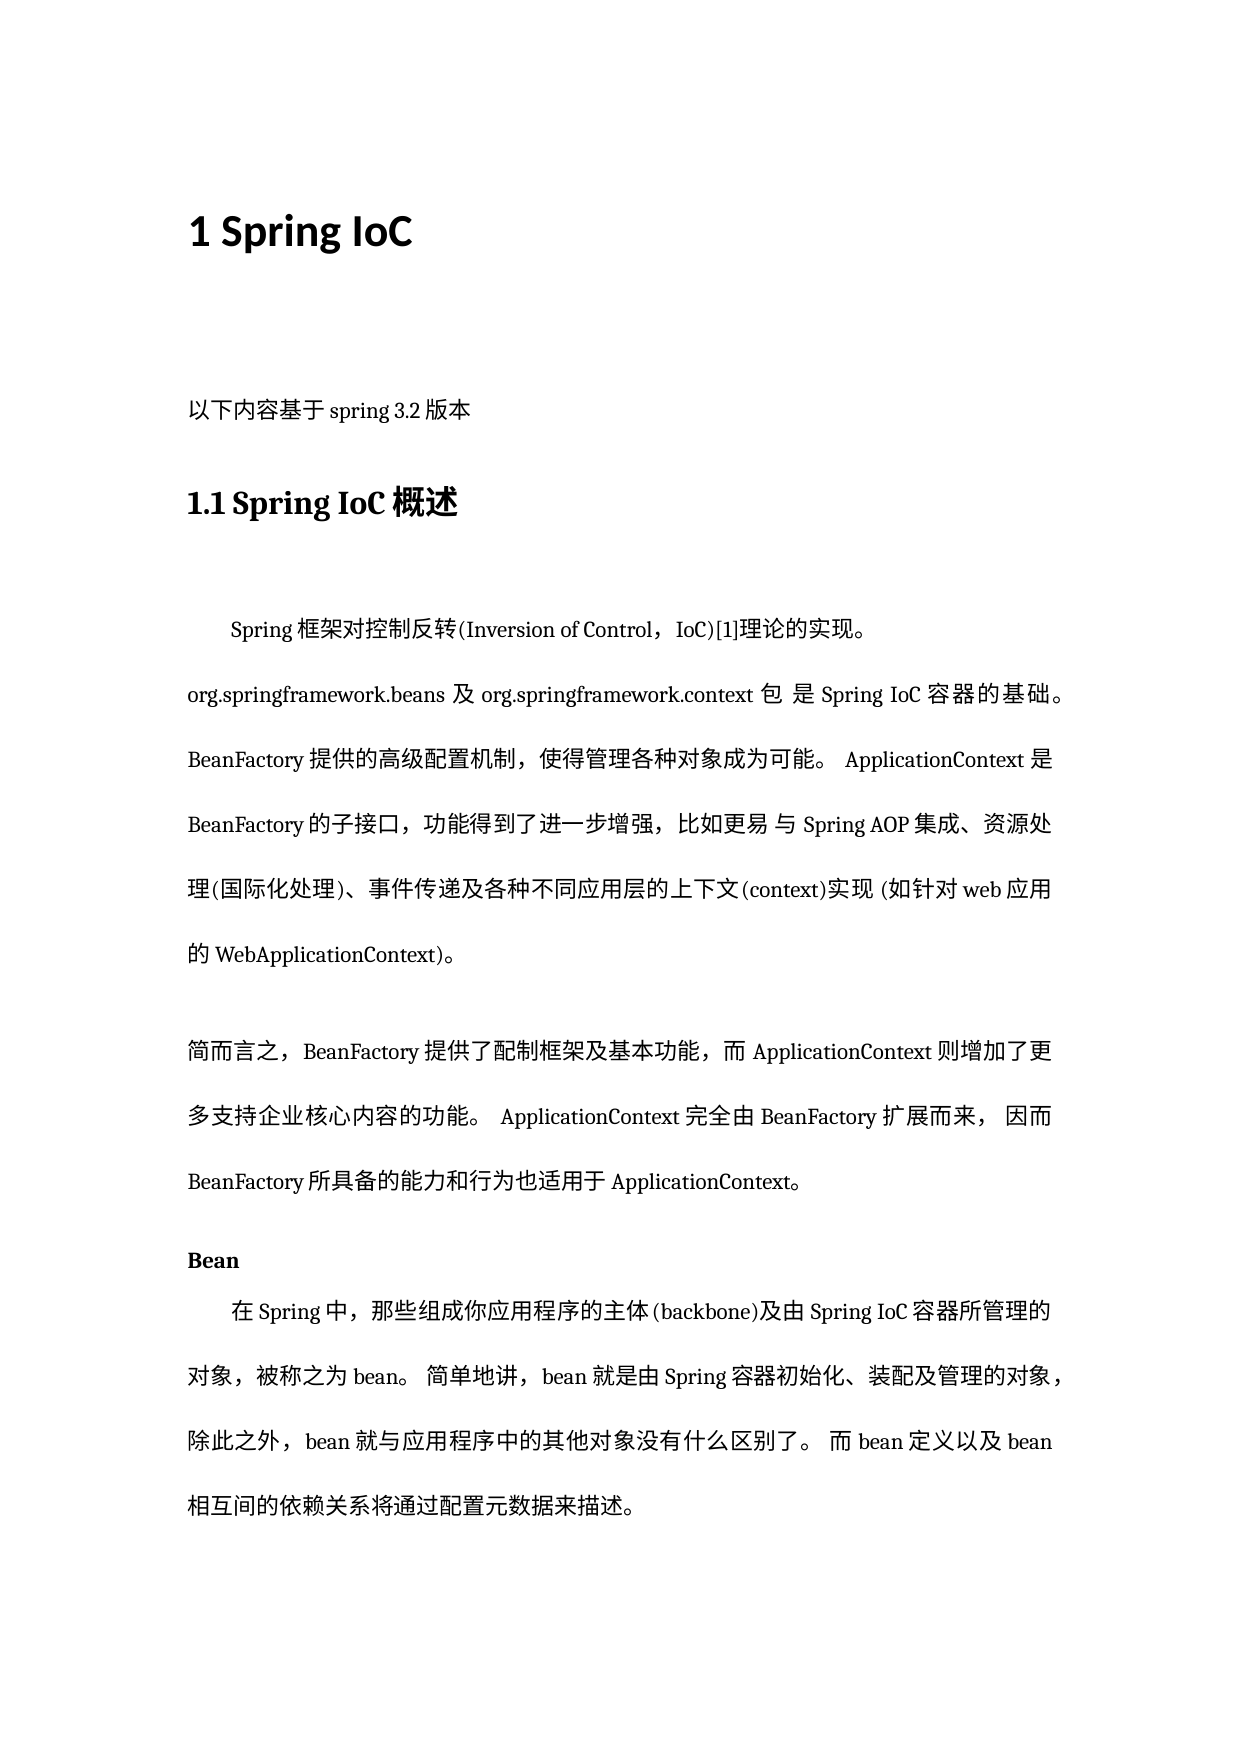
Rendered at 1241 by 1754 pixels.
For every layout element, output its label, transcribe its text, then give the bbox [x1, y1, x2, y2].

text 在Spring中，那些组成你应用程序的主体(backbone)及由Spring IoC容器所管理的对象，被称之为bean。 简单地讲，bean就是由Spring容器初始化、装配及管理的对象，除此之外，bean就与应用程序中的其他对象没有什么区别了。 而bean定义以及bean相互间的依赖关系将通过配置元数据来描述。 [187, 1277, 1053, 1537]
subtitle 1.1 Spring IoC概述 [187, 468, 1053, 533]
text 简而言之，BeanFactory提供了配制框架及基本功能，而 ApplicationContext 则增加了更多支持企业核心内容的功能。 ApplicationContext完全由BeanFactory扩展而来， 因而BeanFactory所具备的能力和行为也适用于ApplicationContext。 [187, 1017, 1053, 1212]
text Bean [187, 1245, 1053, 1277]
text 以下内容基于spring 3.2版本 [187, 376, 1053, 441]
subtitle 1 Spring IoC [187, 197, 1053, 262]
text Spring框架对控制反转(Inversion of Control，IoC)[1]理论的实现。 [187, 595, 1053, 660]
text org.springframework.beans及org.springframework.context包 是Spring IoC容器的基础。BeanFactory 提供的高级配置机制，使得管理各种对象成为可能。 ApplicationContext 是BeanFactory的子接口，功能得到了进一步增强，比如更易 与Spring AOP集成、资源处理(国际化处理)、事件传递及各种不同应用层的上下文(context)实现 (如针对web应用的WebApplicationContext)。 [187, 660, 1053, 985]
